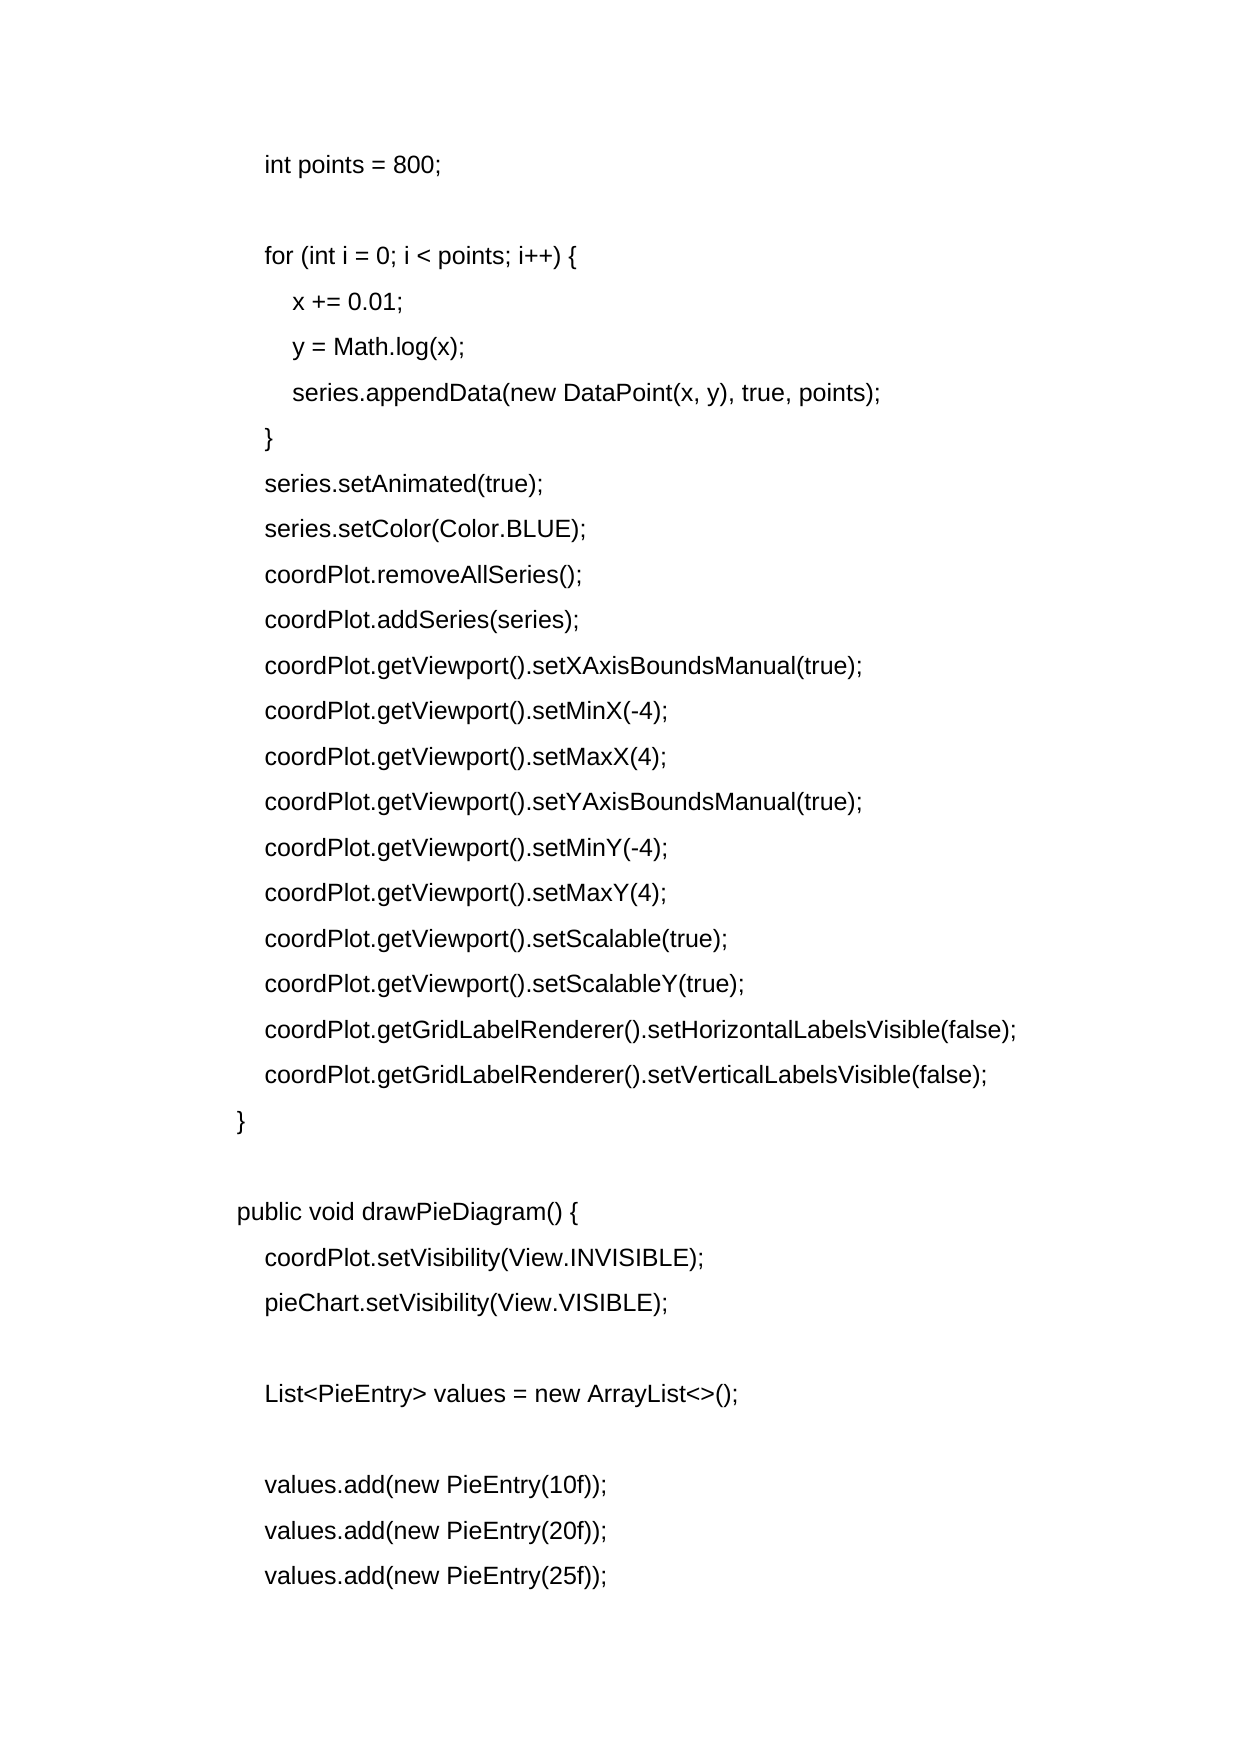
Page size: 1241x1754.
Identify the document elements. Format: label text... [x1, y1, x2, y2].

text coordPlot.getViewport().setMinX(-4); [150, 696, 1090, 725]
text List<PieEntry> values = new ArrayList<>(); [150, 1379, 1090, 1408]
text coordPlot.getViewport().setMaxX(4); [150, 742, 1090, 771]
text coordPlot.addSeries(series); [150, 605, 1090, 634]
text coordPlot.getViewport().setXAxisBoundsManual(true); [150, 651, 1090, 679]
text int points = 800; [150, 150, 1090, 179]
text series.setColor(Color.BLUE); [150, 514, 1090, 543]
text x += 0.01; [150, 287, 1090, 315]
text values.add(new PieEntry(25f)); [150, 1561, 1090, 1590]
text coordPlot.getViewport().setMaxY(4); [150, 878, 1090, 907]
text coordPlot.getGridLabelRenderer().setHorizontalLabelsVisible(false); [150, 1015, 1090, 1044]
text coordPlot.getViewport().setYAxisBoundsManual(true); [150, 787, 1090, 816]
text values.add(new PieEntry(20f)); [150, 1516, 1090, 1544]
text series.appendData(new DataPoint(x, y), true, points); [150, 378, 1090, 406]
text coordPlot.removeAllSeries(); [150, 560, 1090, 588]
text public void drawPieDiagram() { [150, 1197, 1090, 1226]
text } [150, 1106, 1090, 1135]
text coordPlot.setVisibility(View.INVISIBLE); [150, 1242, 1090, 1271]
text coordPlot.getGridLabelRenderer().setVerticalLabelsVisible(false); [150, 1060, 1090, 1089]
text for (int i = 0; i < points; i++) { [150, 241, 1090, 270]
text values.add(new PieEntry(10f)); [150, 1470, 1090, 1499]
text series.setAnimated(true); [150, 469, 1090, 497]
text } [150, 423, 1090, 452]
text coordPlot.getViewport().setScalableY(true); [150, 969, 1090, 998]
text coordPlot.getViewport().setMinY(-4); [150, 833, 1090, 862]
text y = Math.log(x); [150, 332, 1090, 361]
text coordPlot.getViewport().setScalable(true); [150, 924, 1090, 953]
text pieChart.setVisibility(View.VISIBLE); [150, 1288, 1090, 1317]
